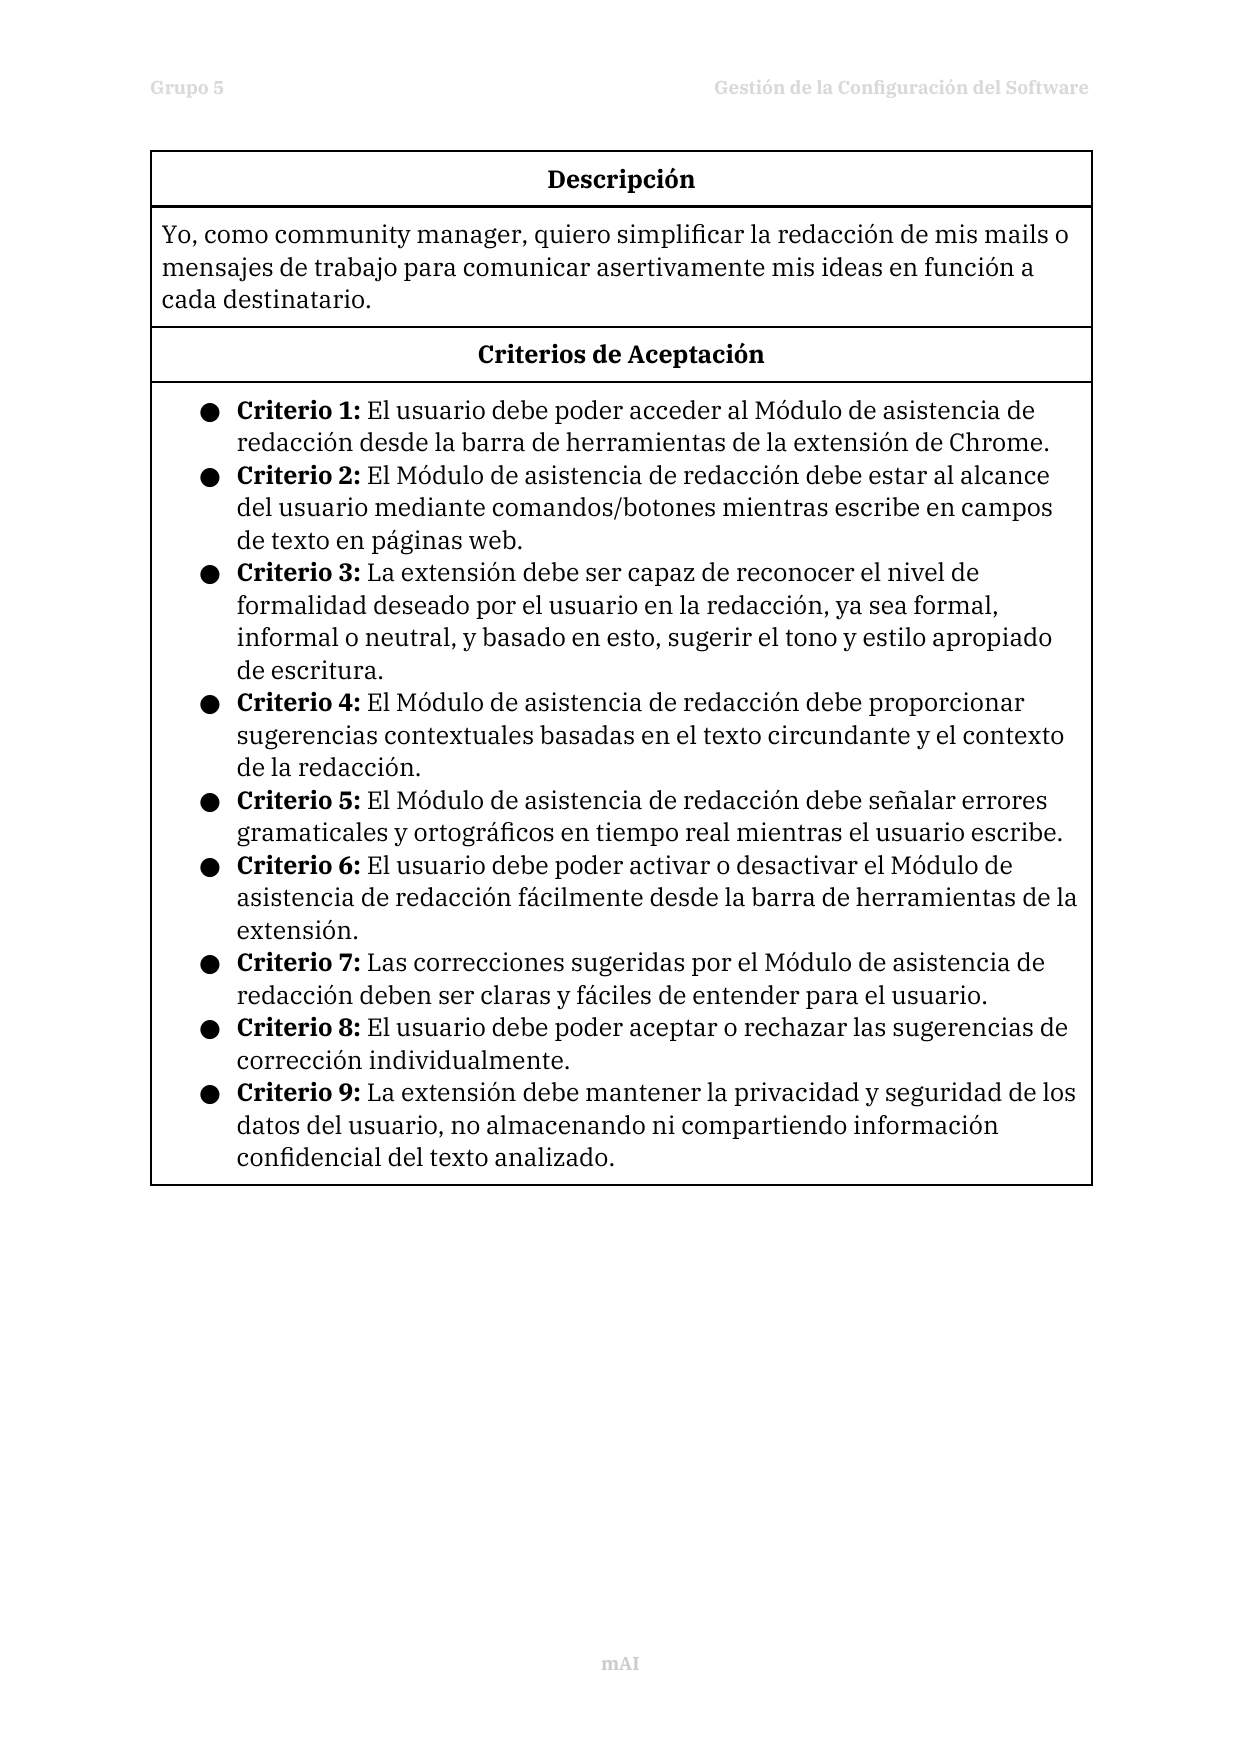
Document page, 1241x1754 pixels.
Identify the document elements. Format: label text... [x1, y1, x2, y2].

table_cell Yo, como community manager, quiero simplificar la redacción de mis mails o mensajes de trabajo para comunicar asertivamente mis ideas en función a cada destinatario. [152, 208, 1091, 326]
table_header Descripción [152, 152, 1091, 205]
table_cell Criterio 1: El usuario debe poder acceder al Módulo de asistencia de redacción desde la barra de herramientas de la extensión de Chrome. Criterio 2: El Módulo de asistencia de redacción debe estar al alcance del usuario mediante comandos/botones mientras escribe en campos de texto en páginas web. Criterio 3: La extensión debe ser capaz de reconocer el nivel de formalidad deseado por el usuario en la redacción, ya sea formal, informal o neutral, y basado en esto, sugerir el tono y estilo apropiado de escritura. Criterio 4: El Módulo de asistencia de redacción debe proporcionar sugerencias contextuales basadas en el texto circundante y el contexto de la redacción. Criterio 5: El Módulo de asistencia de redacción debe señalar errores gramaticales y ortográficos en tiempo real mientras el usuario escribe. Criterio 6: El usuario debe poder activar o desactivar el Módulo de asistencia de redacción fácilmente desde la barra de herramientas de la extensión. Criterio 7: Las correcciones sugeridas por el Módulo de asistencia de redacción deben ser claras y fáciles de entender para el usuario. Criterio 8: El usuario debe poder aceptar o rechazar las sugerencias de corrección individualmente. Criterio 9: La extensión debe mantener la privacidad y seguridad de los datos del usuario, no almacenando ni compartiendo información confidencial del texto analizado. [152, 383, 1091, 1184]
table_cell Criterios de Aceptación [152, 328, 1091, 381]
